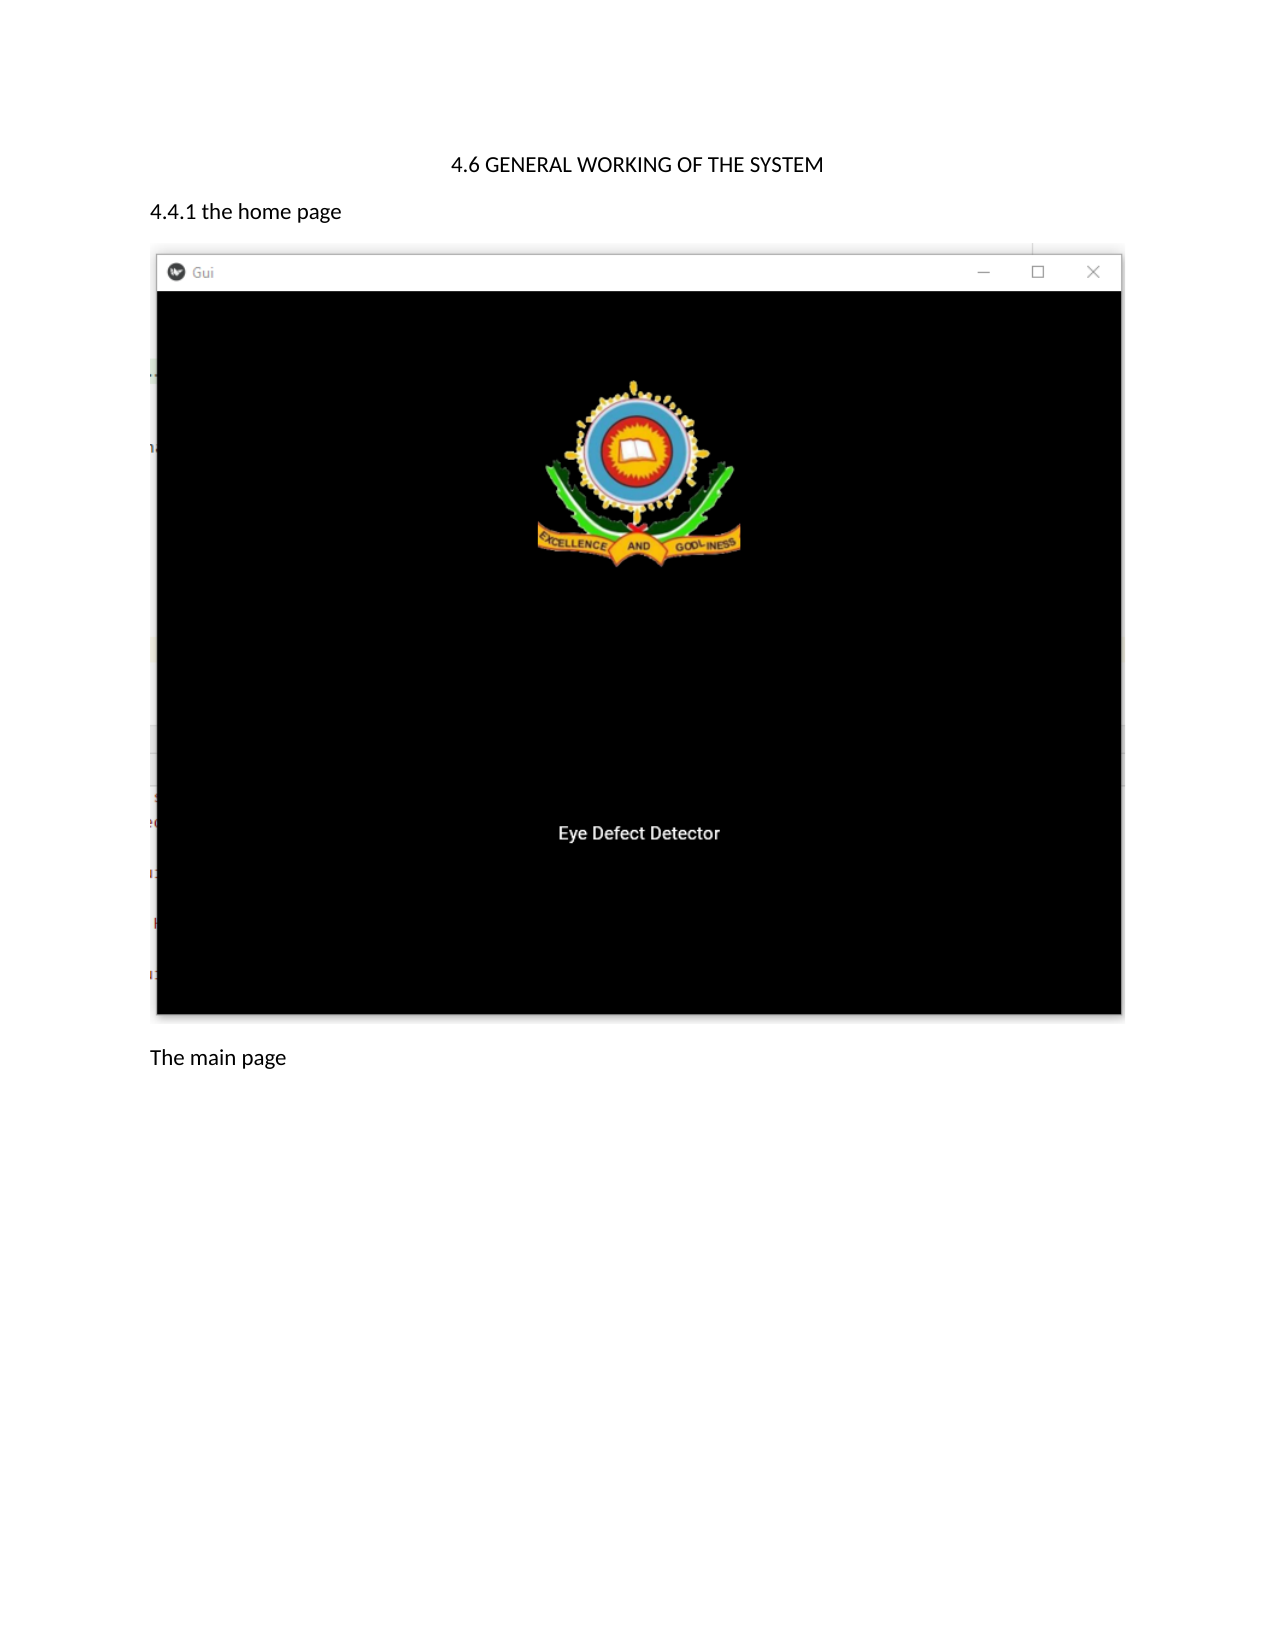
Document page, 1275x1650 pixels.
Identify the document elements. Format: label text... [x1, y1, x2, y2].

text 4.4.1 the home page [150, 197, 1125, 225]
text The main page [150, 1043, 1125, 1071]
picture [150, 243, 1125, 1024]
text 4.6 GENERAL WORKING OF THE SYSTEM [150, 150, 1125, 178]
